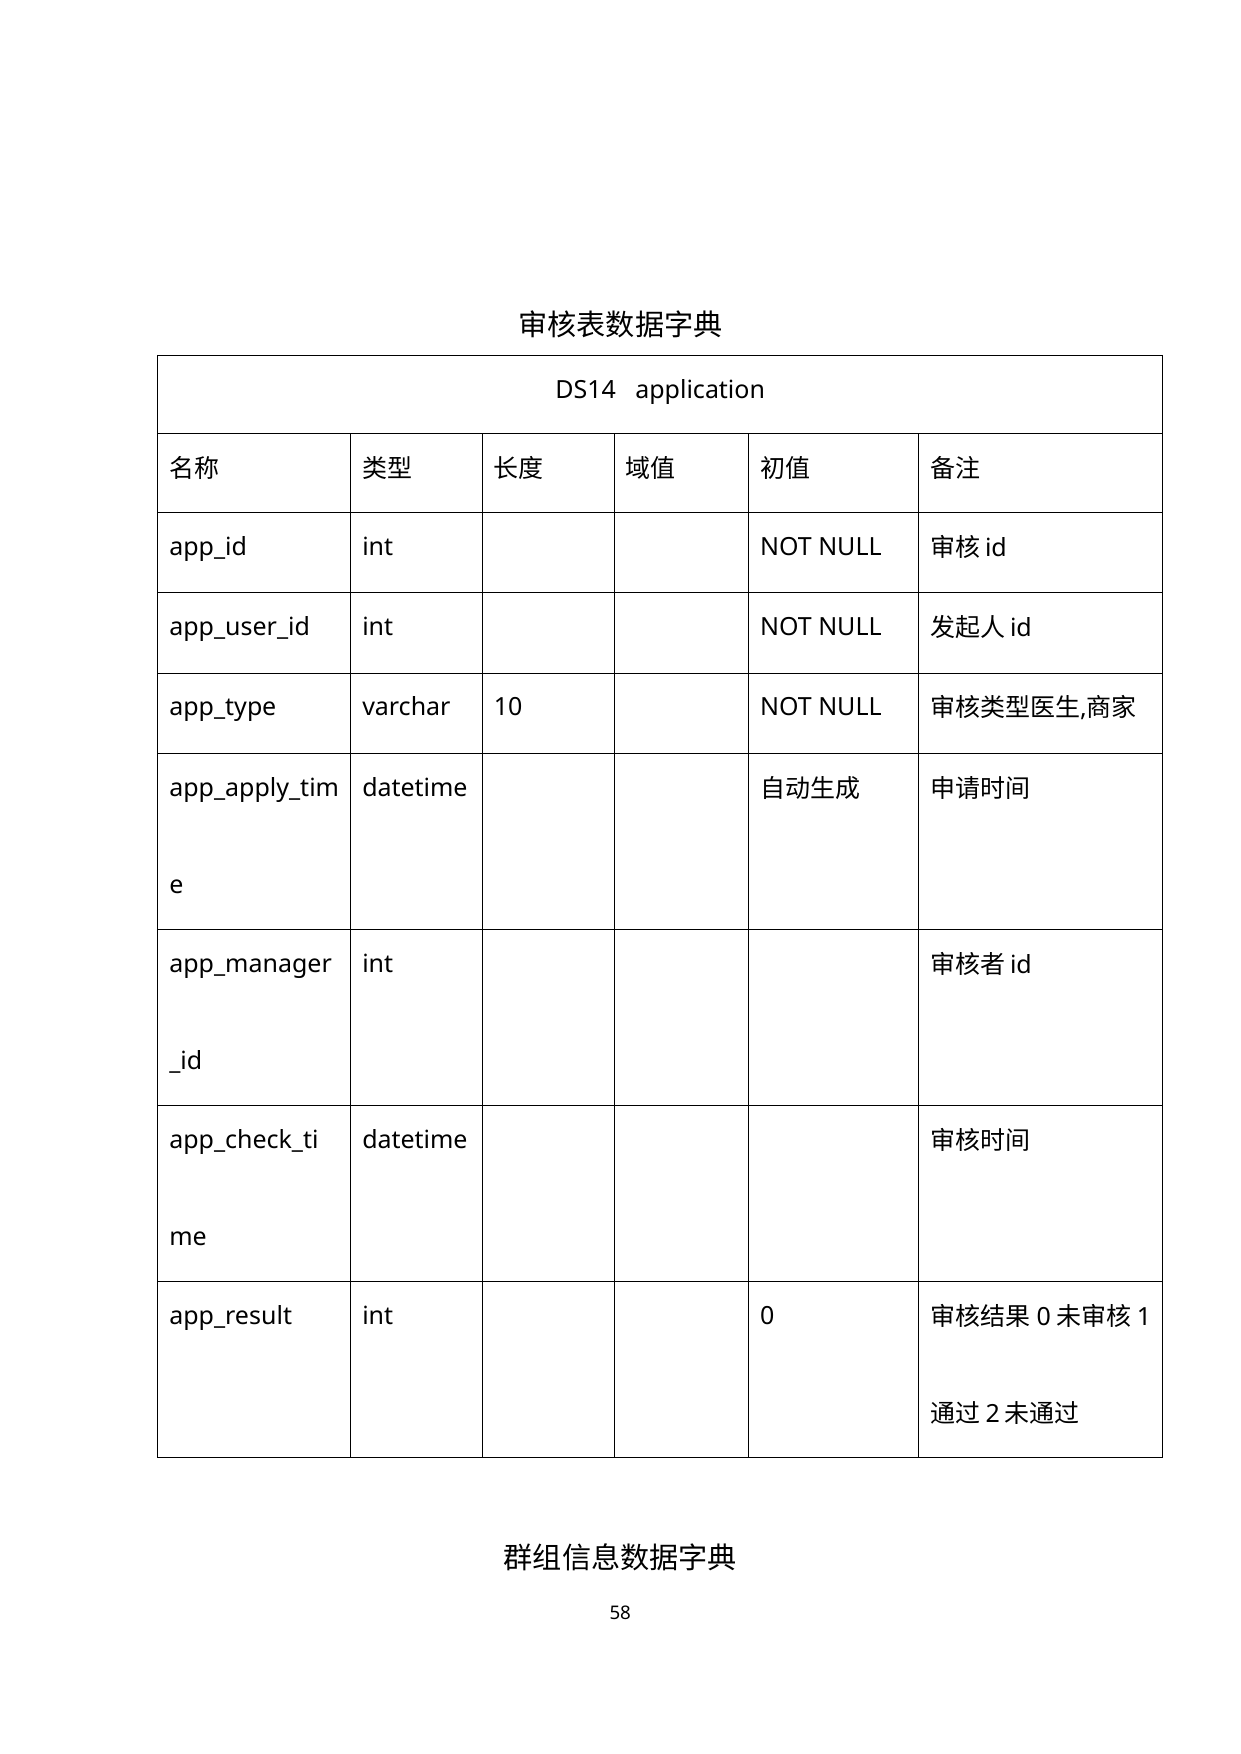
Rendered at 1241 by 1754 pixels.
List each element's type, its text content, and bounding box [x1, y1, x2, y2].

table_cell 审核时间 [919, 1106, 1162, 1281]
table_cell [749, 930, 918, 1105]
table_cell int [351, 513, 482, 592]
table_cell [483, 754, 614, 929]
table_cell 发起人id [919, 593, 1162, 672]
table_cell 0 [749, 1282, 918, 1457]
table_cell 审核类型医生,商家 [919, 674, 1162, 753]
table_cell app_type [158, 674, 350, 753]
table_cell 自动生成 [749, 754, 918, 929]
table_cell int [351, 1282, 482, 1457]
table_cell app_apply_time [158, 754, 350, 929]
table_cell 备注 [919, 434, 1162, 512]
table_cell NOT NULL [749, 674, 918, 753]
table_cell 审核结果 0未审核1通过 2未通过 [919, 1282, 1162, 1457]
table_cell 审核id [919, 513, 1162, 592]
table_cell [483, 593, 614, 672]
table_cell [615, 754, 748, 929]
text 群组信息数据字典 [187, 1523, 1053, 1588]
table_cell [615, 930, 748, 1105]
table_cell [483, 513, 614, 592]
table_cell app_user_id [158, 593, 350, 672]
table_cell [615, 513, 748, 592]
table_cell [749, 1106, 918, 1281]
table_cell NOT NULL [749, 513, 918, 592]
table_cell [483, 930, 614, 1105]
table_cell datetime [351, 754, 482, 929]
table_cell app_id [158, 513, 350, 592]
table_cell [615, 1106, 748, 1281]
table_cell int [351, 593, 482, 672]
table_cell 类型 [351, 434, 482, 512]
text 审核表数据字典 [187, 290, 1053, 355]
table_cell 审核者id [919, 930, 1162, 1105]
table_header DS14 application [158, 356, 1162, 433]
table_cell [615, 593, 748, 672]
table_cell 申请时间 [919, 754, 1162, 929]
table_cell [483, 1106, 614, 1281]
table_cell 初值 [749, 434, 918, 512]
table_cell app_result [158, 1282, 350, 1457]
table_cell varchar [351, 674, 482, 753]
table_cell NOT NULL [749, 593, 918, 672]
table_cell 长度 [483, 434, 614, 512]
table_cell [483, 1282, 614, 1457]
table_cell [615, 674, 748, 753]
table_cell app_check_time [158, 1106, 350, 1281]
table_cell int [351, 930, 482, 1105]
table_cell 10 [483, 674, 614, 753]
table_cell datetime [351, 1106, 482, 1281]
table_cell app_manager_id [158, 930, 350, 1105]
table_cell 域值 [615, 434, 748, 512]
table_cell 名称 [158, 434, 350, 512]
table_cell [615, 1282, 748, 1457]
